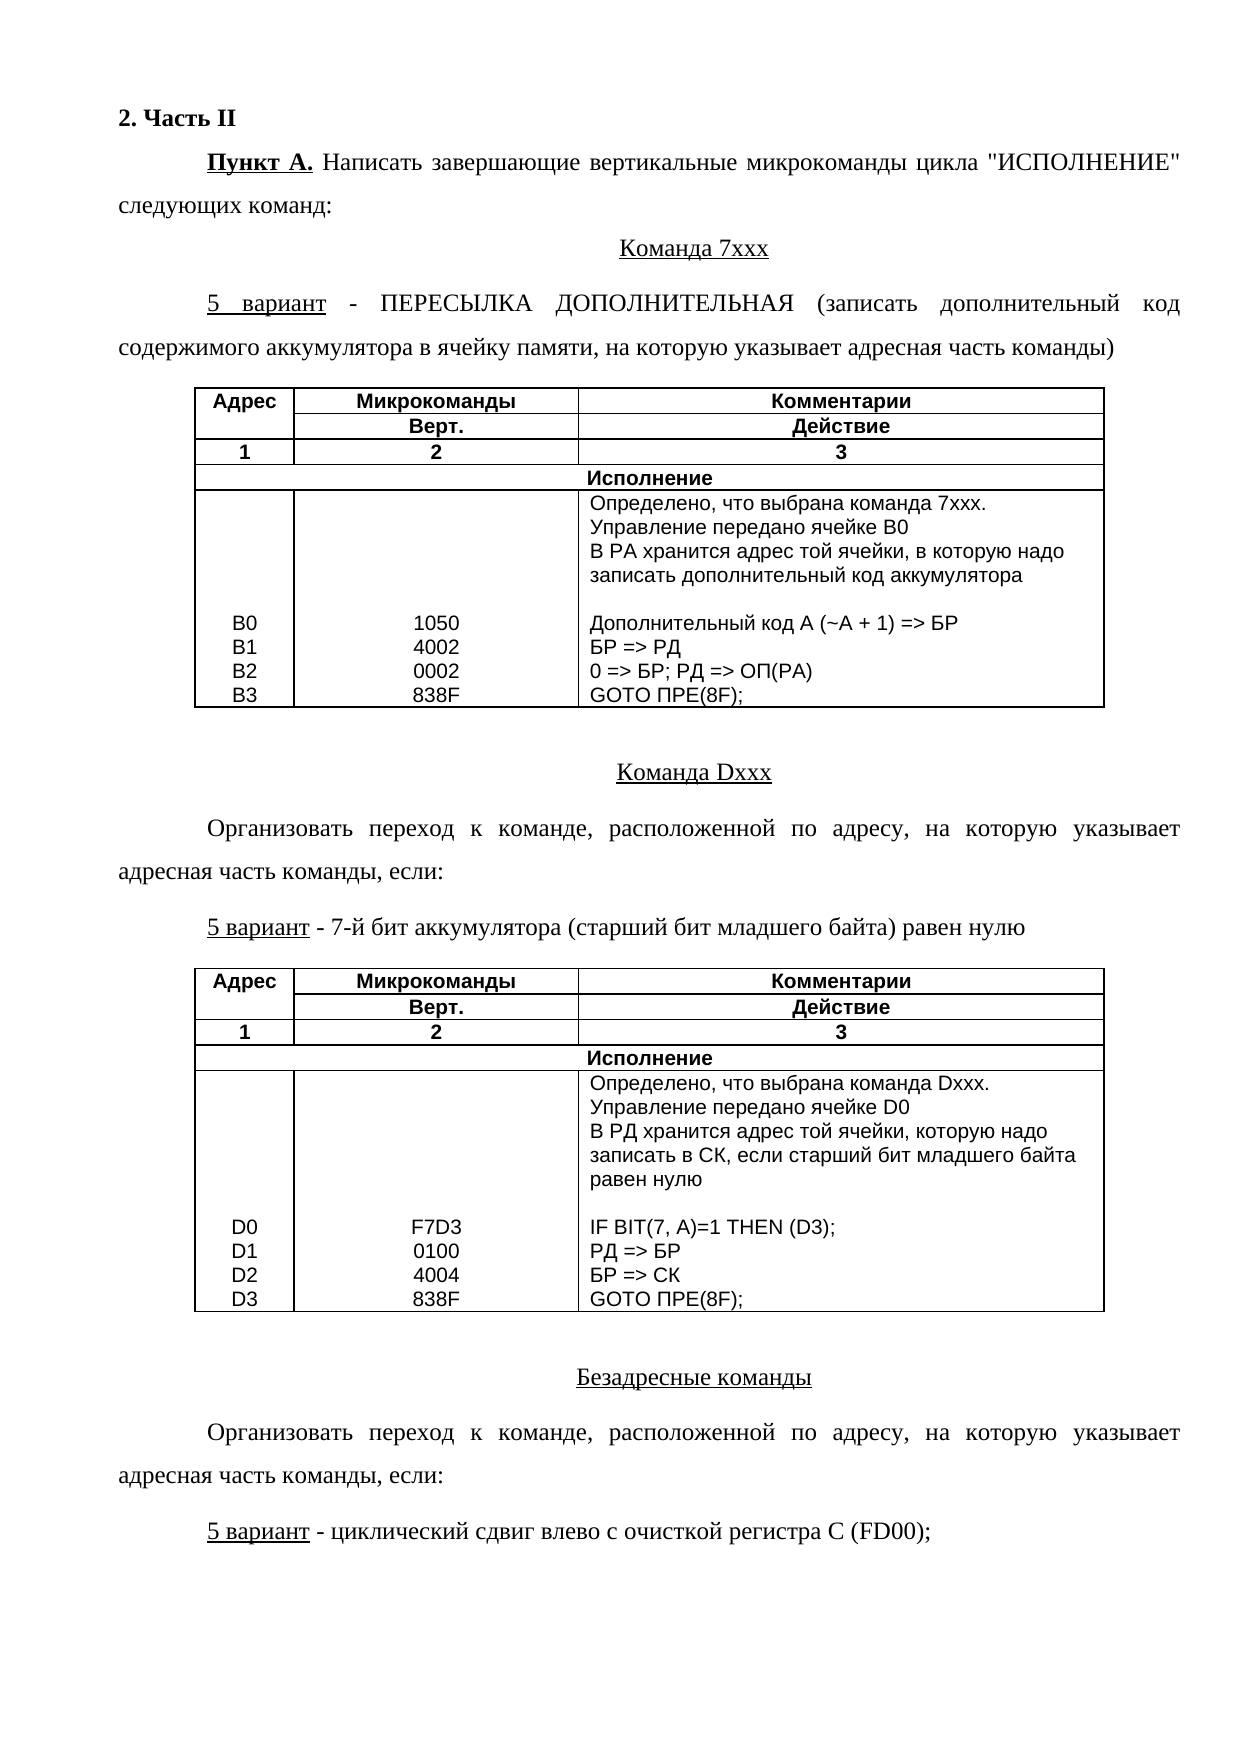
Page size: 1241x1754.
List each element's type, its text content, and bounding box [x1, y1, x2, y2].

table_cell D0 [196, 1215, 293, 1239]
table_cell [196, 993, 293, 1018]
table_cell IF BIT(7, A)=1 THEN (D3); [579, 1215, 1103, 1239]
table_cell GOTO ПРЕ(8F); [579, 1287, 1103, 1311]
text Пункт А. Написать завершающие вертикальные микрокоманды цикла "ИСПОЛНЕНИЕ" следующих команд: [118, 147, 1181, 218]
table_cell [295, 491, 578, 611]
table_cell 2 [295, 1020, 578, 1044]
table_cell 838F [295, 683, 578, 706]
table_header Микрокоманды [295, 969, 578, 993]
table_header Комментарии [579, 389, 1103, 413]
table_cell БР => РД [579, 635, 1103, 658]
table_cell [196, 1071, 293, 1215]
text Организовать переход к команде, расположенной по адресу, на которую указывает адресная часть команды, если: [118, 1417, 1181, 1489]
table_header Адрес [196, 969, 293, 993]
table_cell Определено, что выбрана команда 7xxx. Управление передано ячейке B0 В РА хранится адрес той ячейки, в которую надо записать дополнительный код аккумулятора [579, 491, 1103, 611]
table_cell Действие [579, 995, 1103, 1018]
table_cell 1 [196, 440, 293, 464]
table_cell 1 [196, 1020, 293, 1044]
table_cell B3 [196, 683, 293, 706]
table_cell Исполнение [196, 1046, 1103, 1069]
text Команда Dххх [118, 757, 1181, 786]
table_cell Верт. [295, 414, 578, 438]
table_cell Исполнение [196, 465, 1103, 489]
table_cell GOTO ПРЕ(8F); [579, 683, 1103, 706]
table_cell Определено, что выбрана команда Dxxx. Управление передано ячейке D0 В РД хранится адрес той ячейки, которую надо записать в СК, если старший бит младшего байта равен нулю [579, 1071, 1103, 1215]
table_cell D3 [196, 1287, 293, 1311]
table_header Микрокоманды [295, 389, 578, 413]
table_cell D2 [196, 1263, 293, 1287]
table_cell D1 [196, 1239, 293, 1263]
table_cell [196, 413, 293, 438]
table_cell B1 [196, 635, 293, 658]
table_cell Действие [579, 414, 1103, 438]
table_cell 4002 [295, 635, 578, 658]
table_cell 0 => БР; РД => ОП(РА) [579, 659, 1103, 682]
table_cell 2 [295, 440, 578, 464]
text Команда 7ххх [118, 233, 1181, 262]
table_header Комментарии [579, 969, 1103, 993]
table_header Адрес [196, 389, 293, 413]
table_cell 3 [579, 1020, 1103, 1044]
table_cell Верт. [295, 995, 578, 1018]
table_cell 1050 [295, 611, 578, 634]
text Безадресные команды [118, 1362, 1181, 1391]
table_cell [196, 491, 293, 611]
text 5 вариант - ПЕРЕСЫЛКА ДОПОЛНИТЕЛЬНАЯ (записать дополнительный код содержимого аккумулятора в ячейку памяти, на которую указывает адресная часть команды) [118, 288, 1181, 360]
table_cell 838F [295, 1287, 578, 1311]
text 5 вариант - 7-й бит аккумулятора (старший бит младшего байта) равен нулю [118, 912, 1181, 941]
text 2. Часть II [118, 103, 1181, 132]
table_cell 4004 [295, 1263, 578, 1287]
table_cell [295, 1071, 578, 1215]
table_cell РД => БР [579, 1239, 1103, 1263]
table_cell F7D3 [295, 1215, 578, 1239]
table_cell B0 [196, 611, 293, 634]
table_cell Дополнительный код А (~A + 1) => БР [579, 611, 1103, 634]
text Организовать переход к команде, расположенной по адресу, на которую указывает адресная часть команды, если: [118, 813, 1181, 885]
table_cell 0002 [295, 659, 578, 682]
table_cell 3 [579, 440, 1103, 464]
text 5 вариант - циклический сдвиг влево с очисткой регистра С (FD00); [118, 1516, 1181, 1545]
table_cell 0100 [295, 1239, 578, 1263]
table_cell БР => СК [579, 1263, 1103, 1287]
table_cell B2 [196, 659, 293, 682]
